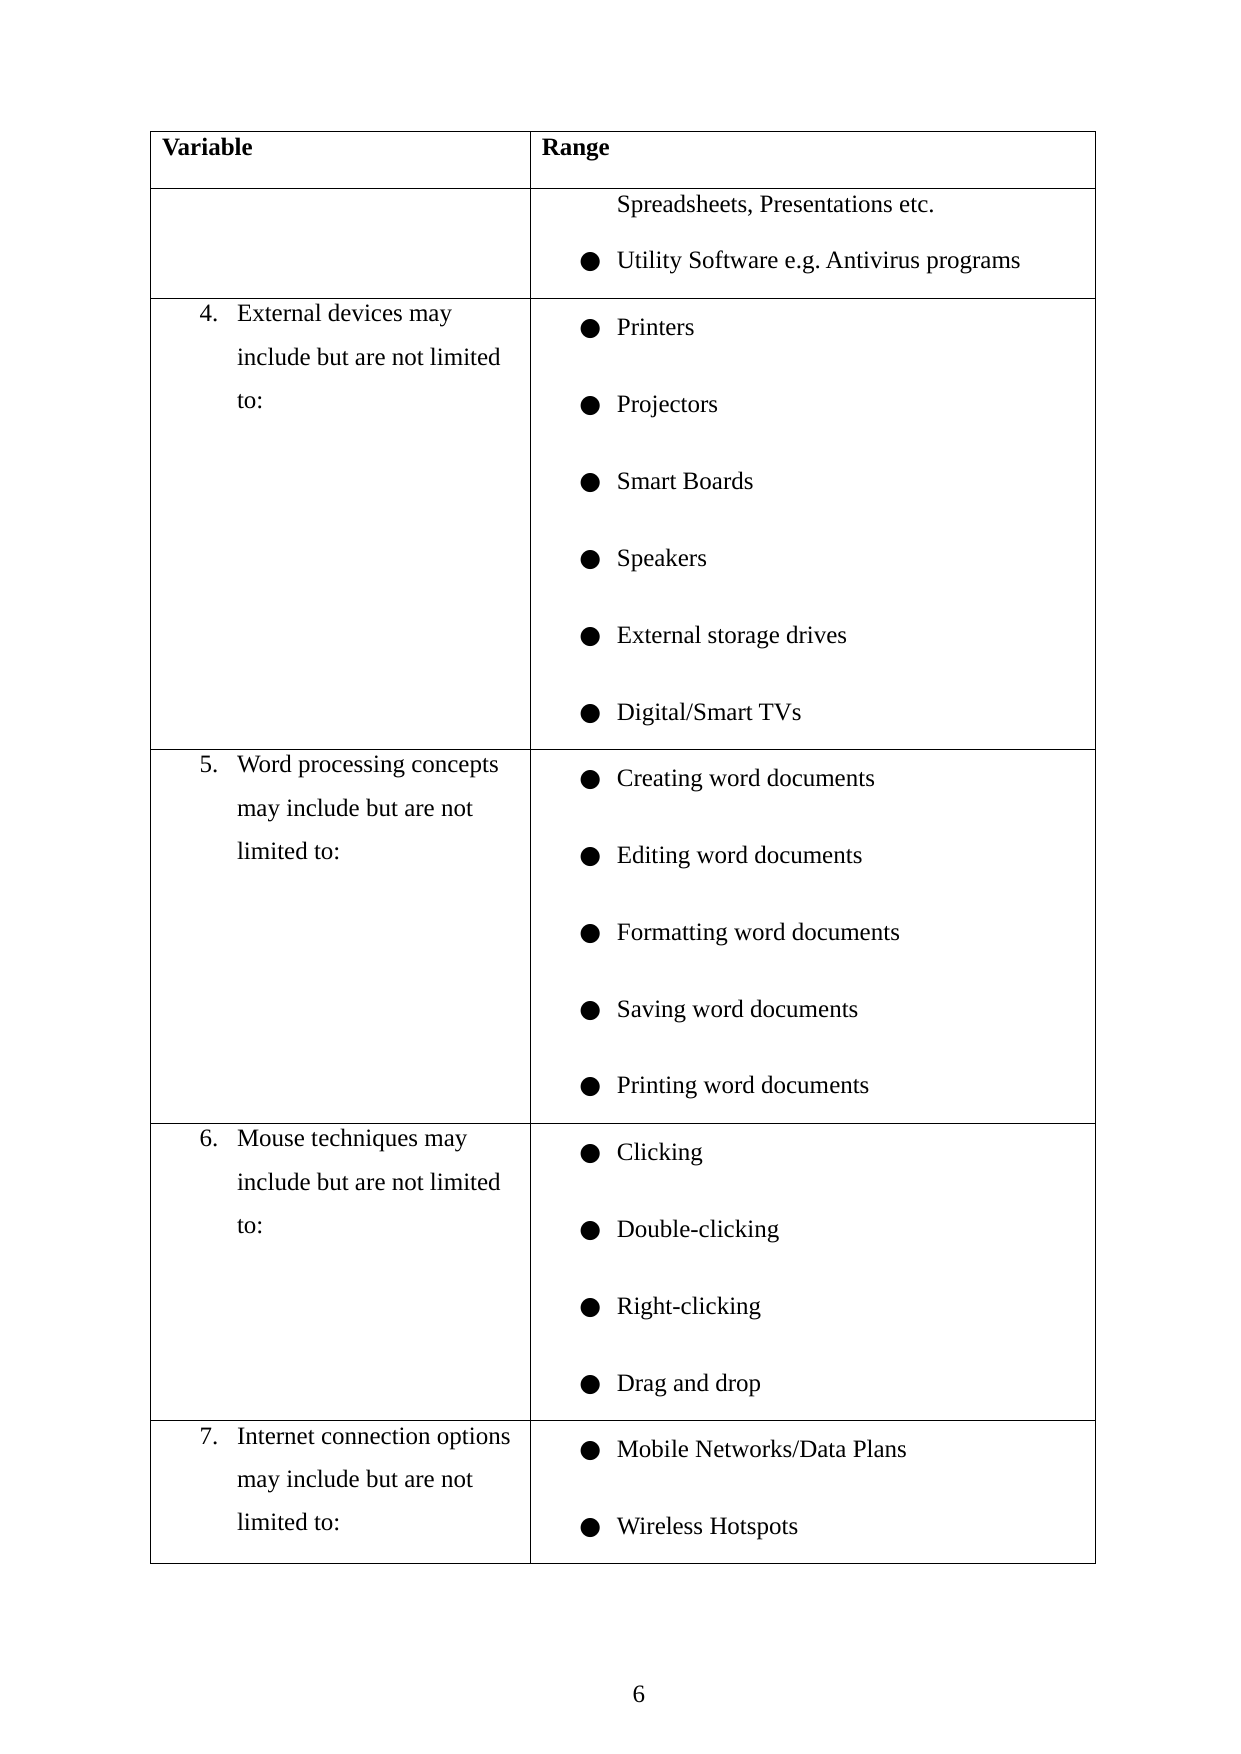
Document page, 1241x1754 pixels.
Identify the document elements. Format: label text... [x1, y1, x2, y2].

table_cell External devices may include but are not limited to: [151, 299, 530, 748]
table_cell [151, 1421, 530, 1563]
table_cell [531, 1421, 1095, 1563]
table_cell Mouse techniques may include but are not limited to: [151, 1124, 530, 1420]
table_cell Creating word documents Editing word documents Formatting word documents Saving word documents Printing word documents [531, 750, 1095, 1122]
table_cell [531, 189, 1095, 297]
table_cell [151, 189, 530, 297]
table_cell Printers Projectors Smart Boards Speakers External storage drives Digital/Smart TVs [531, 299, 1095, 748]
table_cell Clicking Double-clicking Right-clicking Drag and drop [531, 1124, 1095, 1420]
table_header Range [531, 132, 1095, 188]
table_cell Word processing concepts may include but are not limited to: [151, 750, 530, 1122]
table_header Variable [151, 132, 530, 188]
